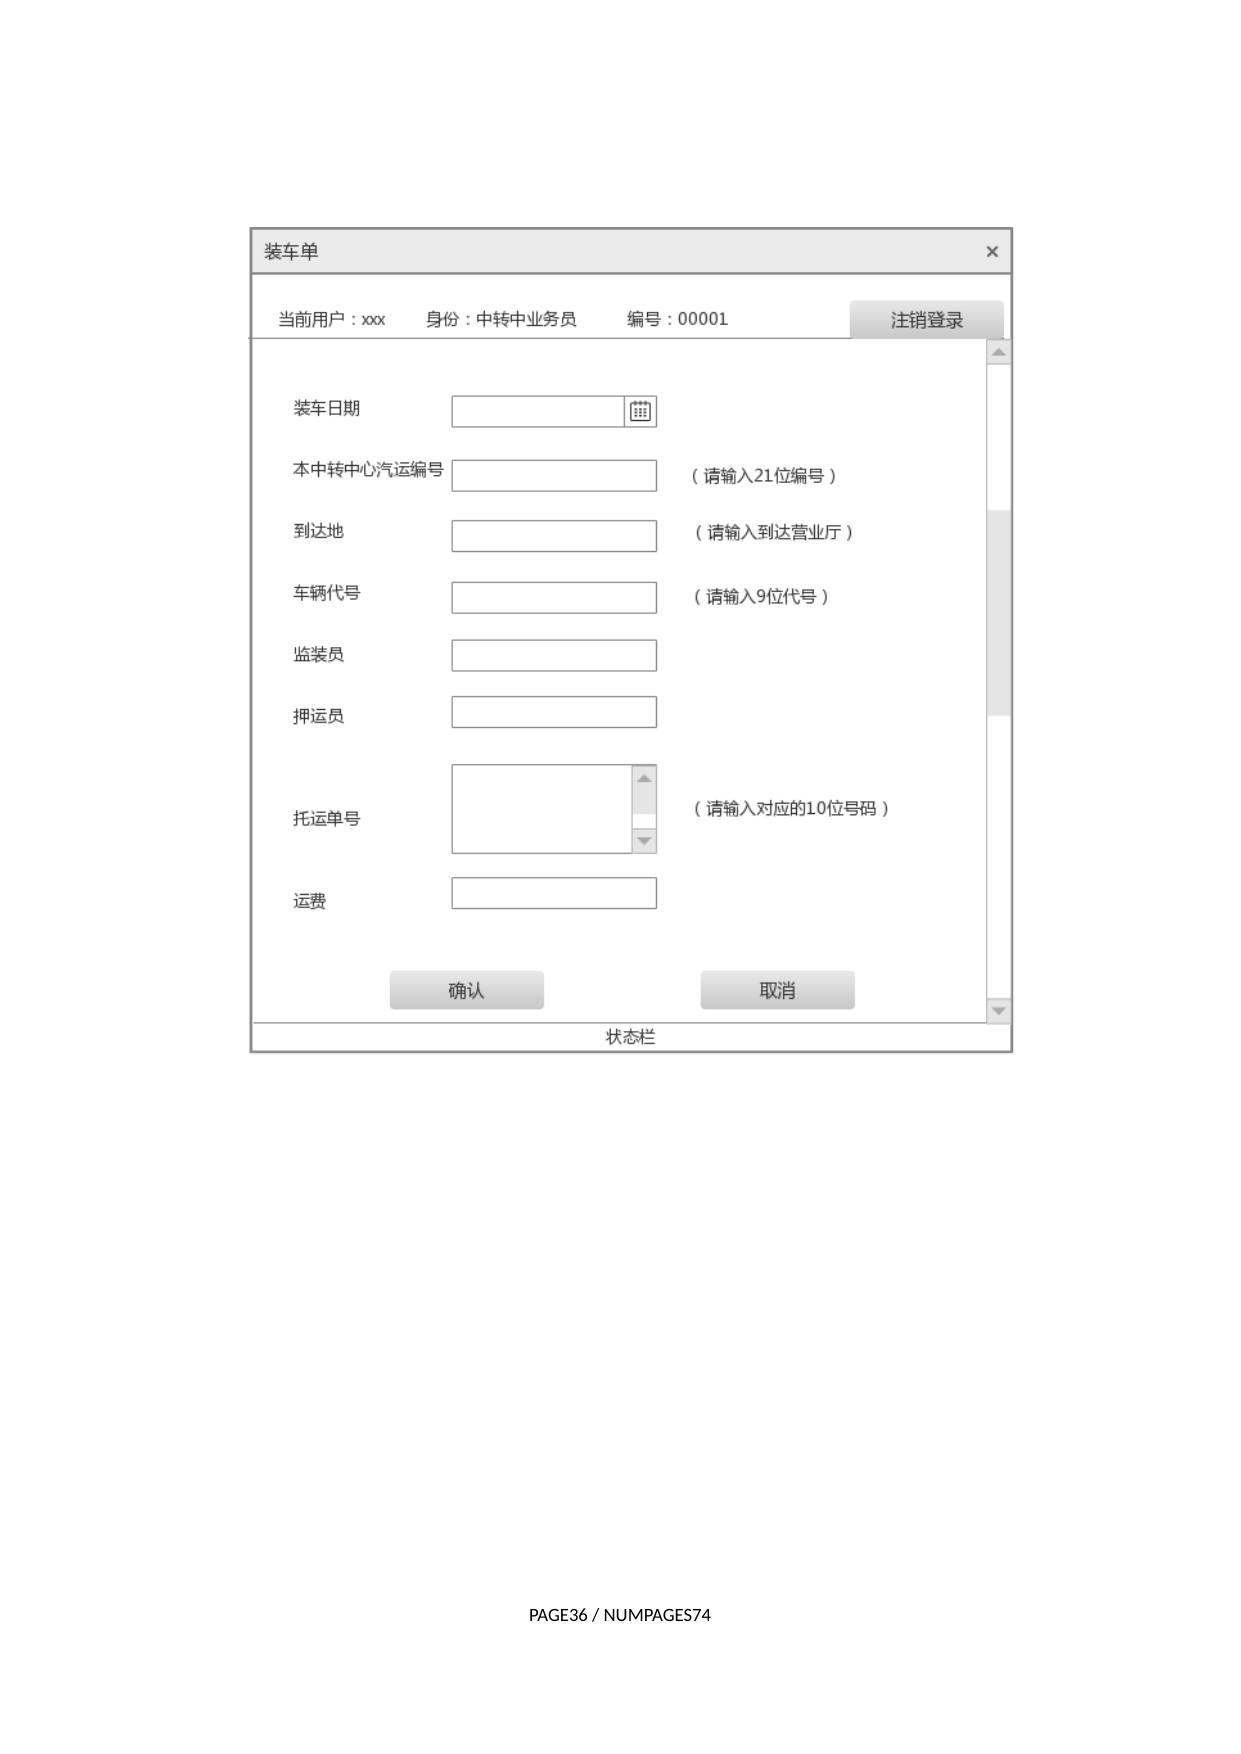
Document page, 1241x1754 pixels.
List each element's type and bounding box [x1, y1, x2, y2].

picture [187, 167, 1053, 1093]
